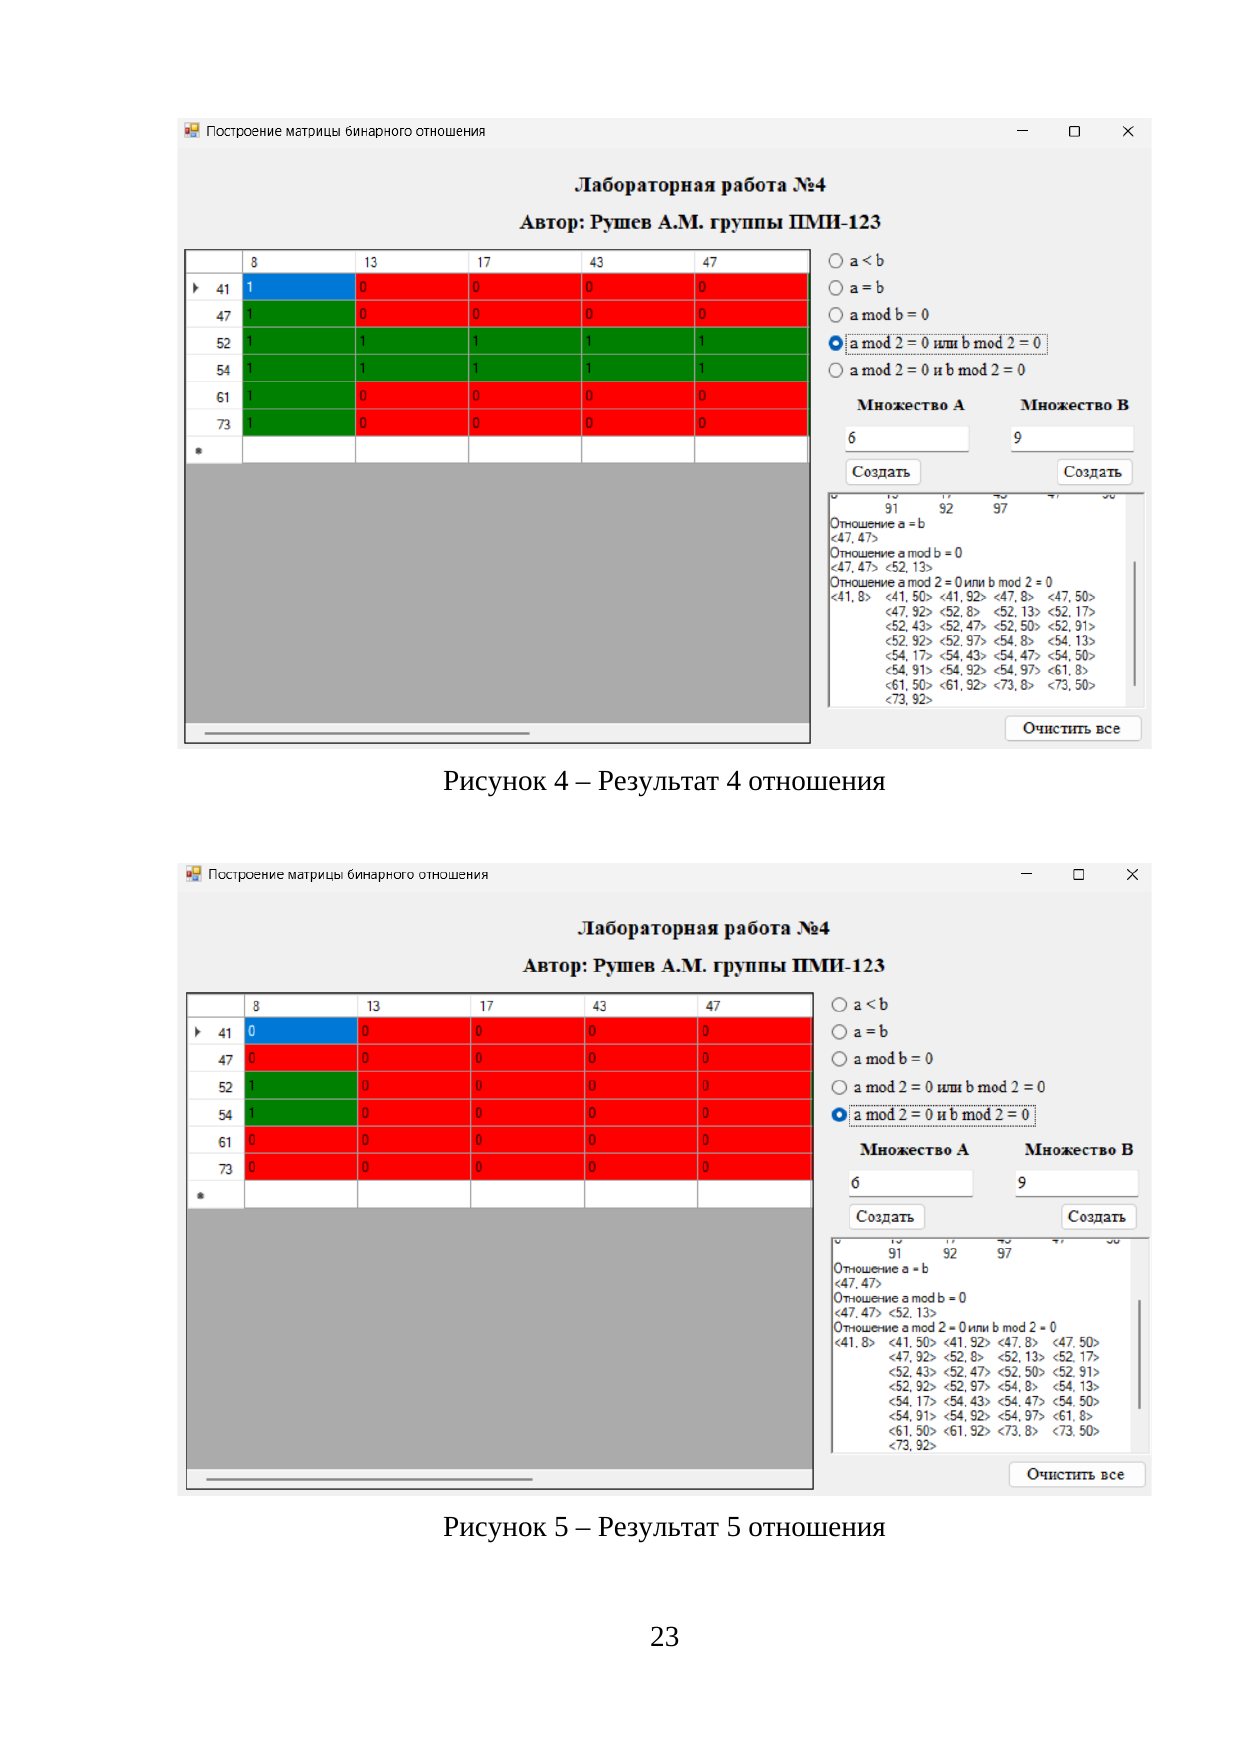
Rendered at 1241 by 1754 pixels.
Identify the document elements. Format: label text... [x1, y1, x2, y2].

list Рисунок 4 – Результат 4 отношения [177, 763, 1152, 797]
picture [177, 863, 1152, 1496]
picture [177, 118, 1152, 749]
list Рисунок 5 – Результат 5 отношения [177, 1509, 1152, 1543]
